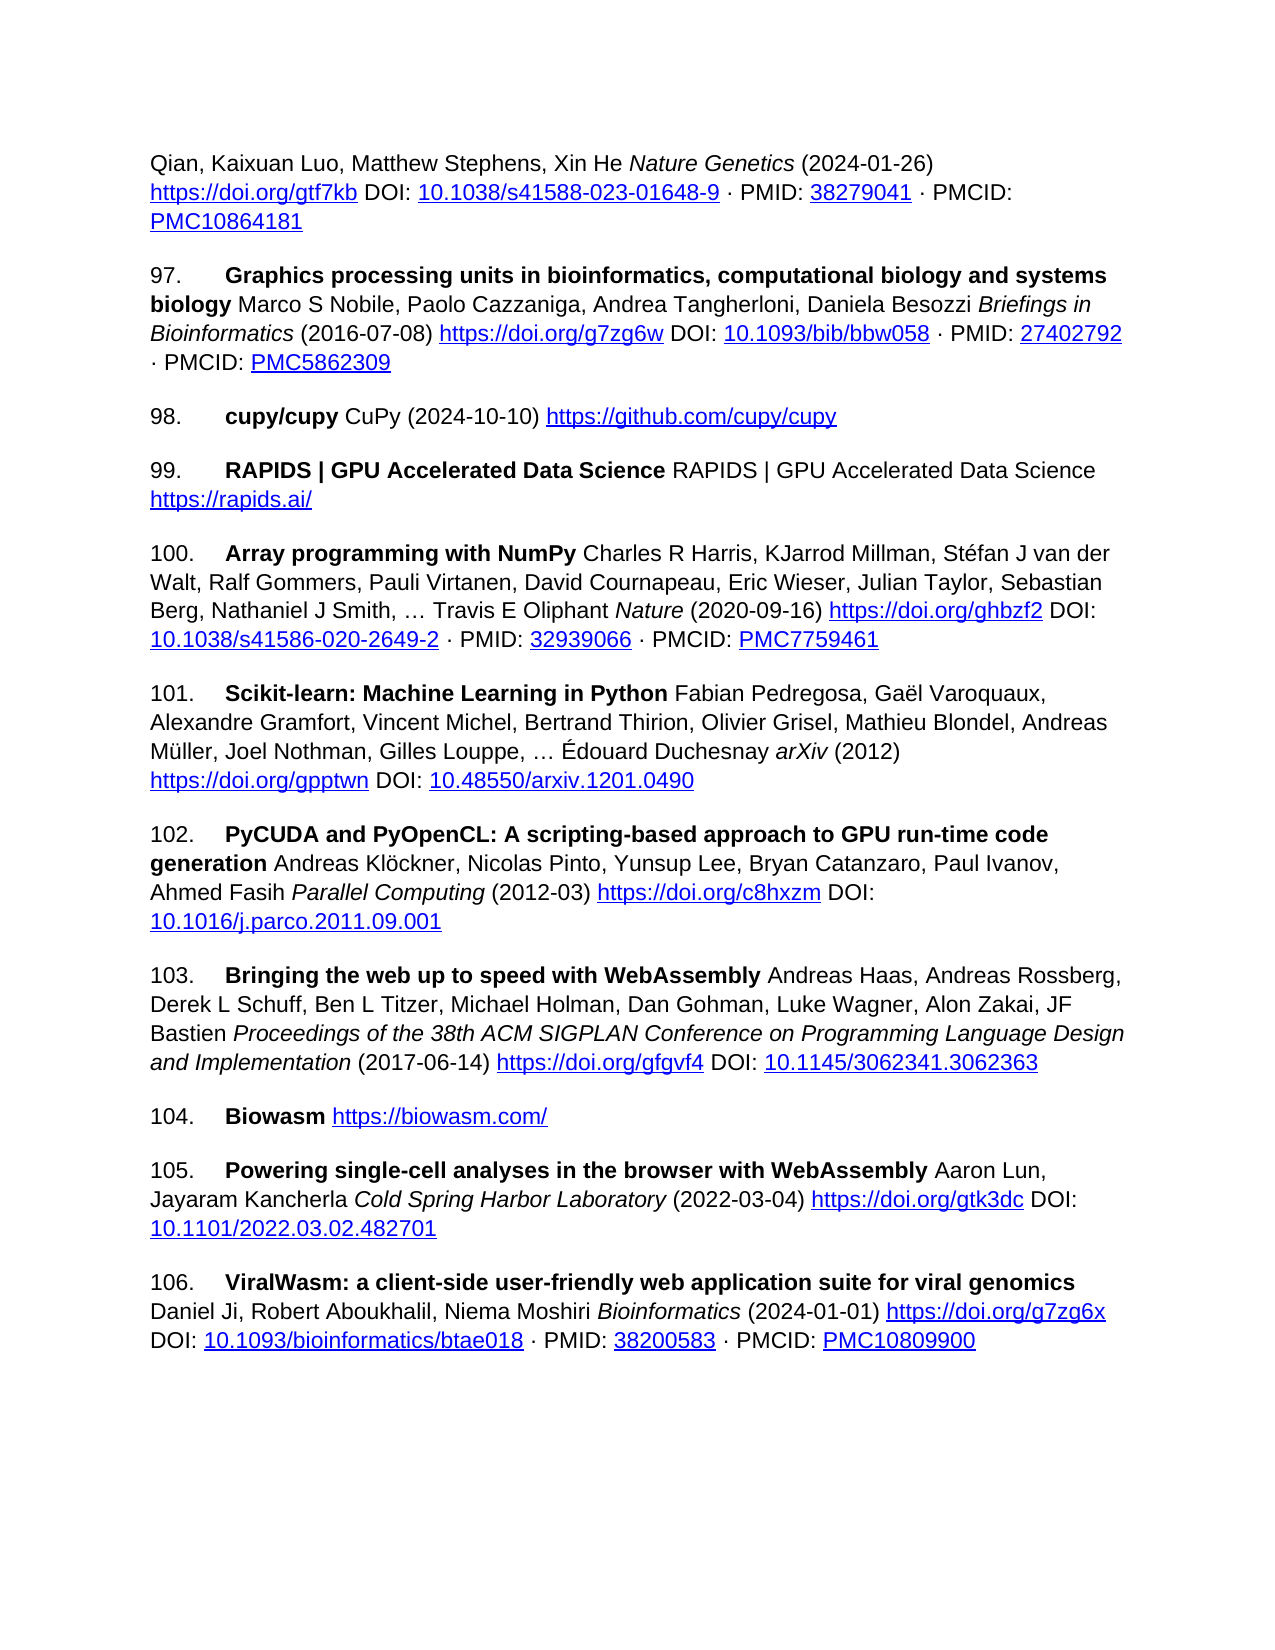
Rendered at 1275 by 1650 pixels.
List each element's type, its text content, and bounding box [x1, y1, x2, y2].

text 103. Bringing the web up to speed with WebAssembly Andreas Haas, Andreas Rossberg, Derek L Schuff, Ben L Titzer, Michael Holman, Dan Gohman, Luke Wagner, Alon Zakai, JF Bastien Proceedings of the 38th ACM SIGPLAN Conference on Programming Language Design and Implementation (2017-06-14) https://doi.org/gfgvf4 DOI: 10.1145/3062341.3062363 [150, 962, 1125, 1075]
text 101. Scikit-learn: Machine Learning in Python Fabian Pedregosa, Gaël Varoquaux, Alexandre Gramfort, Vincent Michel, Bertrand Thirion, Olivier Grisel, Mathieu Blondel, Andreas Müller, Joel Nothman, Gilles Louppe, … Édouard Duchesnay arXiv (2012) https://doi.org/gpptwn DOI: 10.48550/arxiv.1201.0490 [150, 680, 1125, 794]
text 99. RAPIDS | GPU Accelerated Data Science RAPIDS | GPU Accelerated Data Science https://rapids.ai/ [150, 457, 1125, 512]
text 104. Biowasm https://biowasm.com/ [150, 1103, 1125, 1129]
text 97. Graphics processing units in bioinformatics, computational biology and systems biology Marco S Nobile, Paolo Cazzaniga, Andrea Tangherloni, Daniela Besozzi Briefings in Bioinformatics (2016-07-08) https://doi.org/g7zg6w DOI: 10.1093/bib/bbw058 · PMID: 27402792 · PMCID: PMC5862309 [150, 262, 1125, 375]
text 100. Array programming with NumPy Charles R Harris, KJarrod Millman, Stéfan J van der Walt, Ralf Gommers, Pauli Virtanen, David Cournapeau, Eric Wieser, Julian Taylor, Sebastian Berg, Nathaniel J Smith, … Travis E Oliphant Nature (2020-09-16) https://doi.org/ghbzf2 DOI: 10.1038/s41586-020-2649-2 · PMID: 32939066 · PMCID: PMC7759461 [150, 539, 1125, 653]
text 102. PyCUDA and PyOpenCL: A scripting-based approach to GPU run-time code generation Andreas Klöckner, Nicolas Pinto, Yunsup Lee, Bryan Catanzaro, Paul Ivanov, Ahmed Fasih Parallel Computing (2012-03) https://doi.org/c8hxzm DOI: 10.1016/j.parco.2011.09.001 [150, 821, 1125, 934]
text 98. cupy/cupy CuPy (2024-10-10) https://github.com/cupy/cupy [150, 403, 1125, 429]
text 106. ViralWasm: a client-side user-friendly web application suite for viral genomics Daniel Ji, Robert Aboukhalil, Niema Moshiri Bioinformatics (2024-01-01) https://doi.org/g7zg6x DOI: 10.1093/bioinformatics/btae018 · PMID: 38200583 · PMCID: PMC10809900 [150, 1269, 1125, 1353]
text 105. Powering single-cell analyses in the browser with WebAssembly Aaron Lun, Jayaram Kancherla Cold Spring Harbor Laboratory (2022-03-04) https://doi.org/gtk3dc DOI: 10.1101/2022.03.02.482701 [150, 1157, 1125, 1241]
